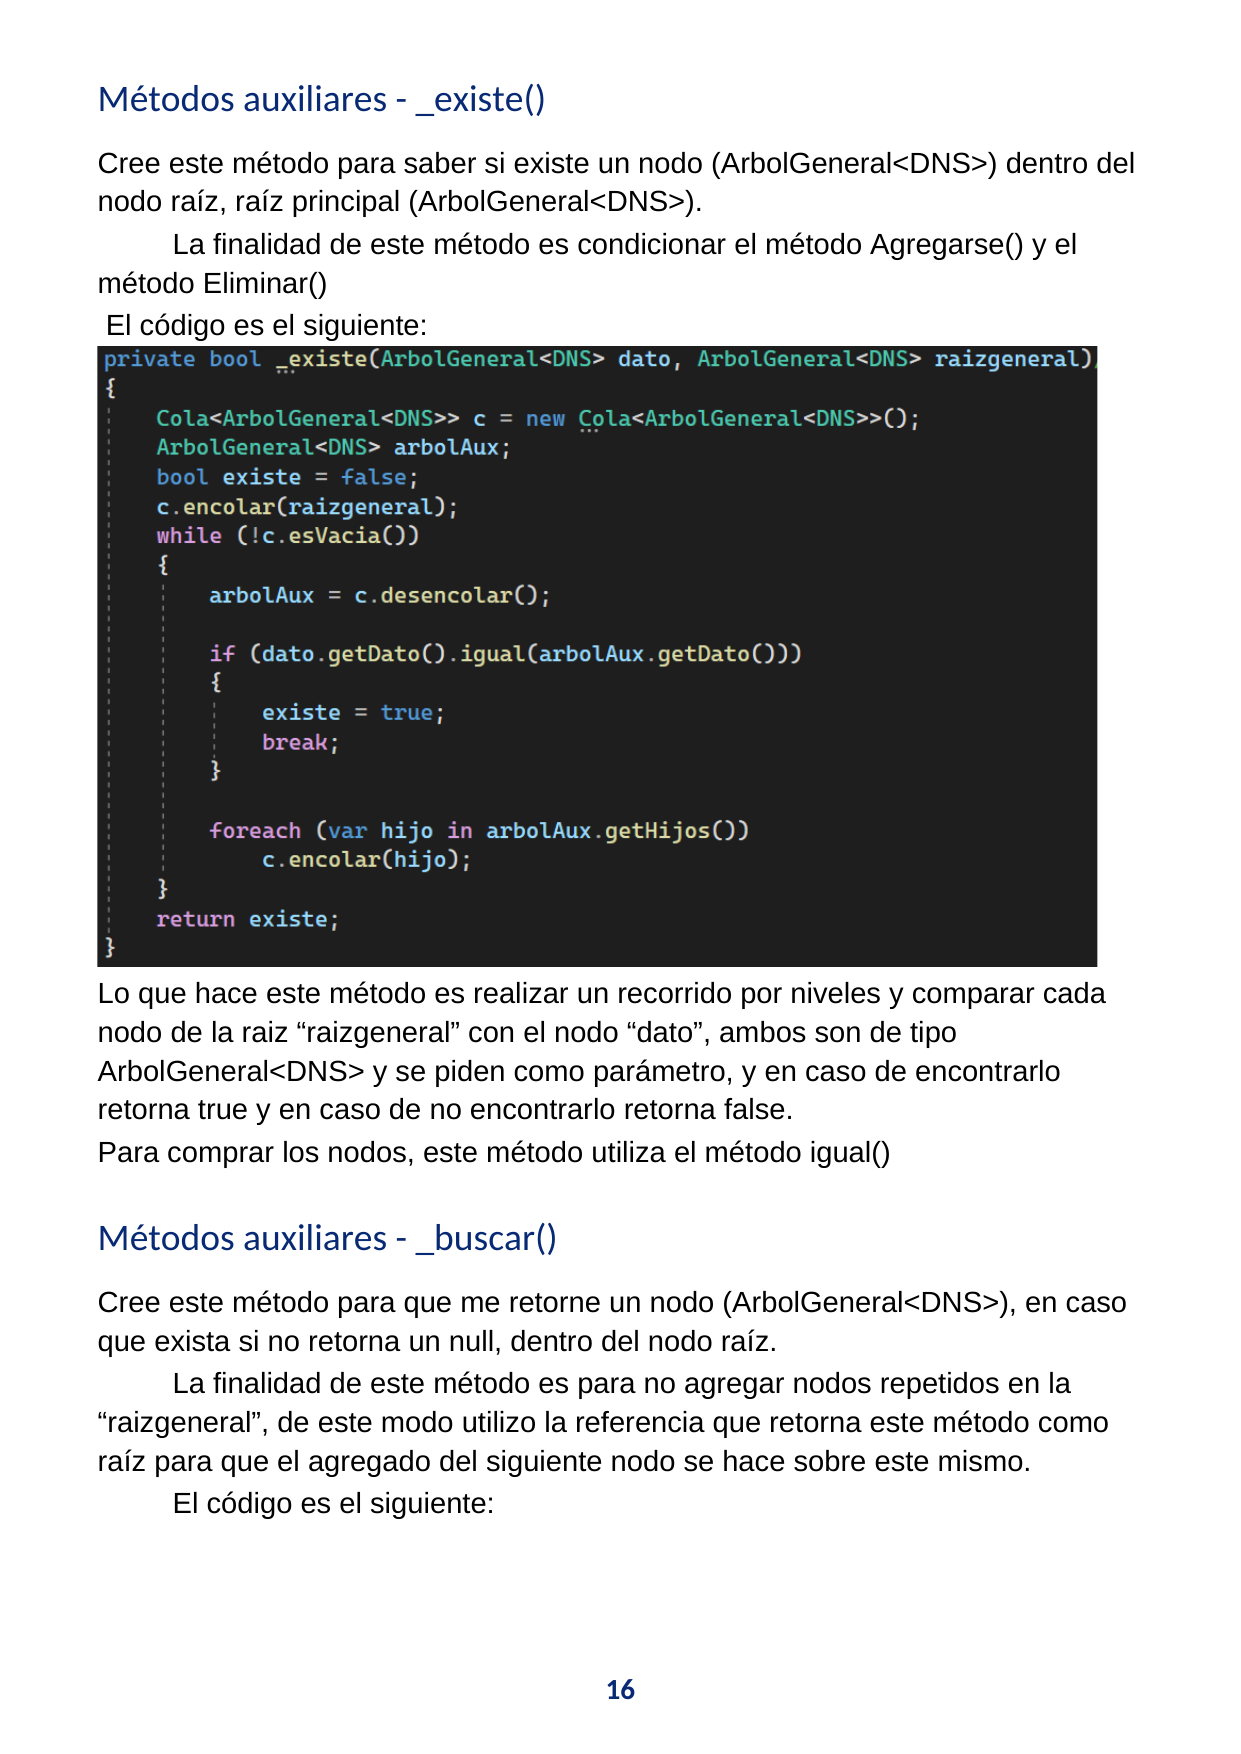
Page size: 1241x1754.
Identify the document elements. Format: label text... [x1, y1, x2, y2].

subtitle La finalidad de este método es para no agregar nodos repetidos en la “raizgeneral”, de este modo utilizo la referencia que retorna este método como raíz para que el agregado del siguiente nodo se hace sobre este mismo. [97, 1366, 1143, 1477]
subtitle Lo que hace este método es realizar un recorrido por niveles y comparar cada nodo de la raiz “raizgeneral” con el nodo “dato”, ambos son de tipo ArbolGeneral<DNS> y se piden como parámetro, y en caso de encontrarlo retorna true y en caso de no encontrarlo retorna false. [97, 977, 1143, 1126]
subtitle Cree este método para saber si existe un nodo (ArbolGeneral<DNS>) dentro del nodo raíz, raíz principal (ArbolGeneral<DNS>). [97, 146, 1143, 218]
subtitle La finalidad de este método es condicionar el método Agregarse() y el método Eliminar() [97, 227, 1143, 299]
subtitle Para comprar los nodos, este método utiliza el método igual() [97, 1135, 1143, 1168]
subtitle Métodos auxiliares - _buscar() [97, 1214, 1143, 1260]
subtitle Cree este método para que me retorne un nodo (ArbolGeneral<DNS>), en caso que exista si no retorna un null, dentro del nodo raíz. [97, 1285, 1143, 1357]
subtitle El código es el siguiente: [97, 1486, 1143, 1520]
picture [97, 346, 1098, 967]
subtitle Métodos auxiliares - _existe() [97, 75, 1143, 121]
subtitle El código es el siguiente: [97, 308, 1143, 342]
